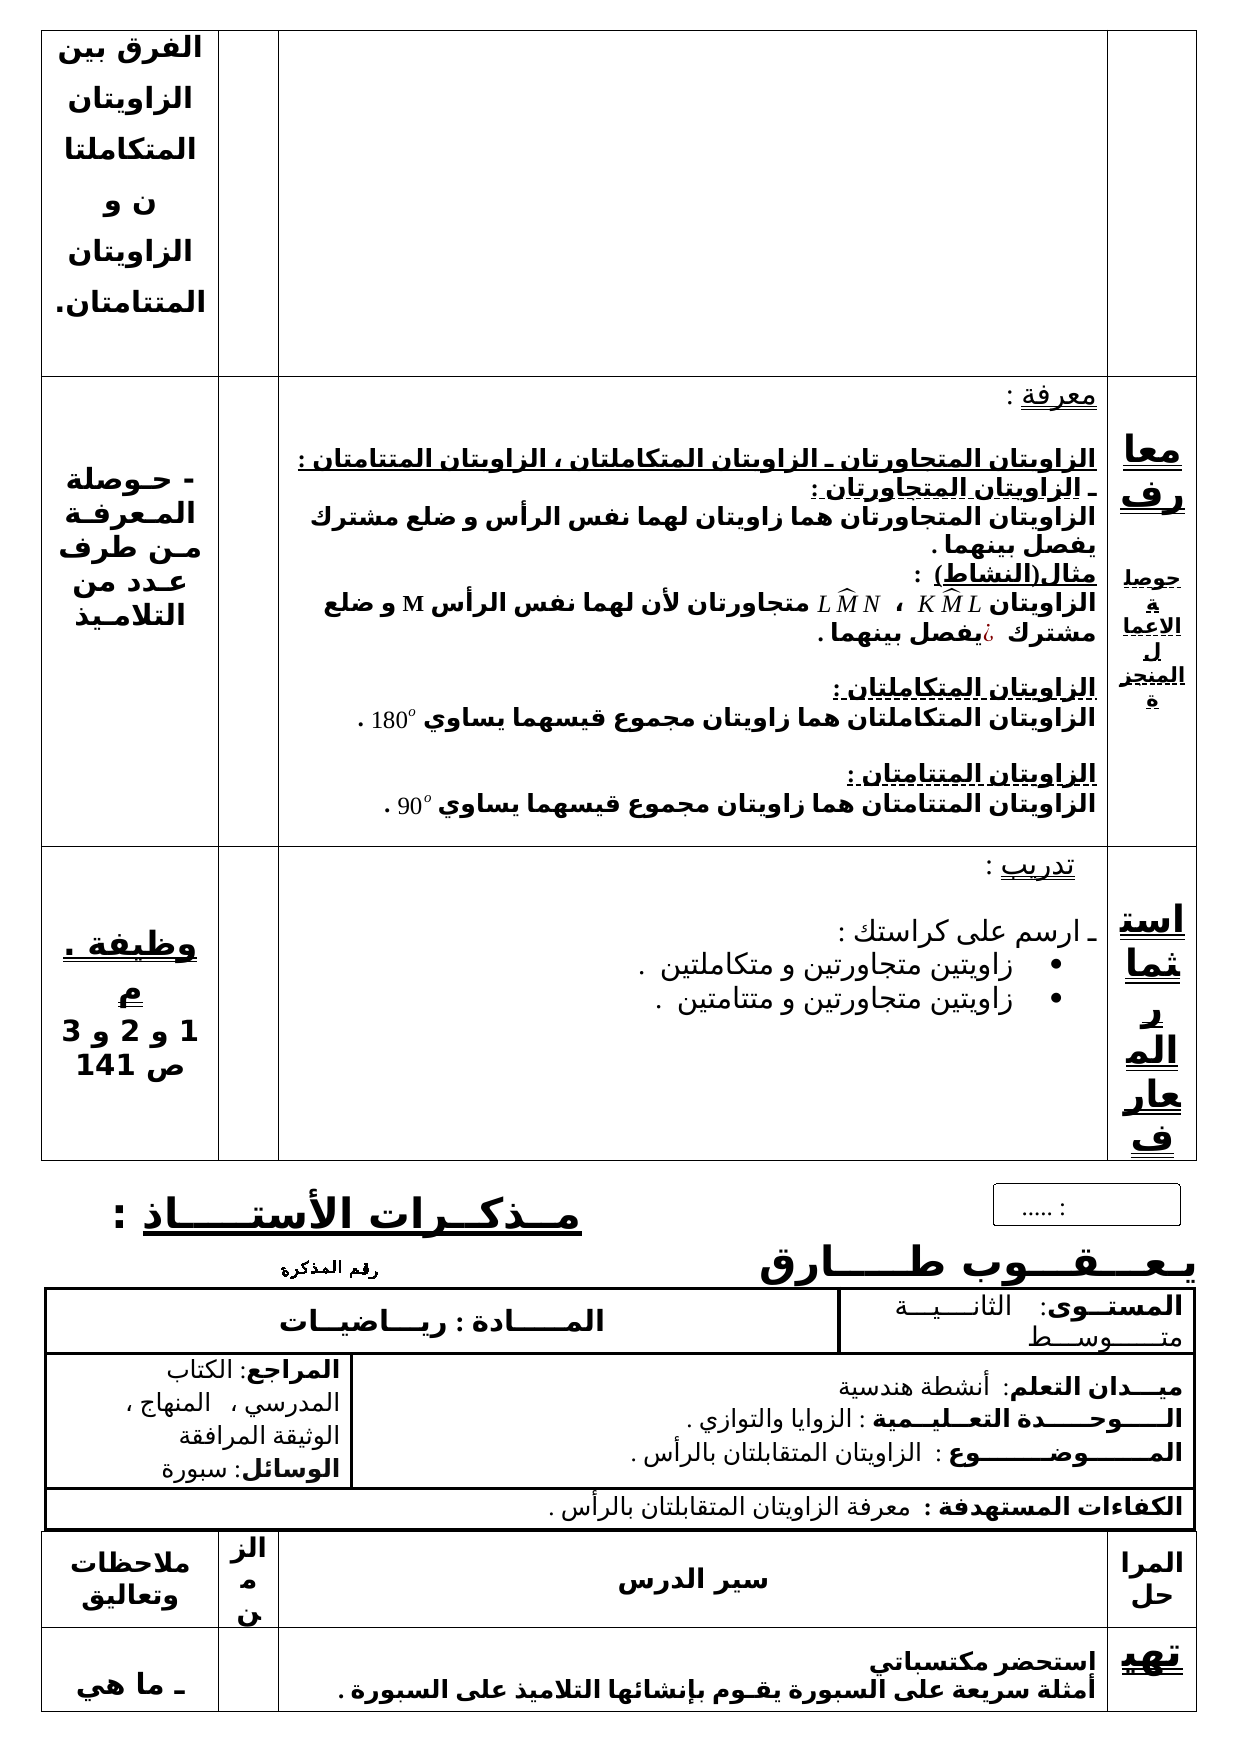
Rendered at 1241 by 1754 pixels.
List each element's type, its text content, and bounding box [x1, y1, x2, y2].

table_header ملاحظات وتعاليق [42, 1532, 218, 1627]
table_cell [219, 1628, 278, 1711]
table_cell - حـوصلة المـعرفـة مـن طرف عـدد من التلامـيذ [42, 377, 218, 846]
table_header المستــوى: الثانــــيـــة متــــــوســـط [841, 1290, 1193, 1352]
table_cell معارف حوصلة الاعمال المنجزة [1108, 377, 1196, 846]
table_header سير الدرس [279, 1532, 1107, 1627]
table_cell تهيئة [1108, 1628, 1196, 1711]
table_cell الكفاءات المستهدفة : معرفة الزاويتان المتقابلتان بالرأس . [47, 1490, 1193, 1528]
table_cell [219, 847, 278, 1160]
table_cell وظيفة .م 1 و 2 و 3 ص 141 [42, 847, 218, 1160]
table_cell المراجع: الكتاب المدرسي ، المنهاج ، الوثيقة المرافقة الوسائل: سبورة [47, 1355, 350, 1487]
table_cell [42, 1628, 218, 1711]
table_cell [1108, 31, 1196, 376]
table_header الزمن [219, 1532, 278, 1627]
table_cell تدريب : ـ ارسم على كراستك : زاويتين متجاورتين و متكاملتين . زاويتين متجاورتين و متتامتين . [279, 847, 1107, 1160]
table_cell استثمار المعارف [1108, 847, 1196, 1160]
table_header المراحل [1108, 1532, 1196, 1627]
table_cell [279, 31, 1107, 376]
table_cell معرفة : الزاويتان المتجاورتان ـ الزاويتان المتكاملتان ، الزاويتان المتتامتان : ـ الزاويتان المتجاورتان : الزاويتان المتجاورتان هما زاويتان لهما نفس الرأس و ضلع مشترك يفصل بينهما . مثال(النشاط) : الزاويتان ، متجاورتان لأن لهما نفس الرأس M و ضلع مشترك يفصل بينهما . الزاويتان المتكاملتان : الزاويتان المتكاملتان هما زاويتان مجموع قيسهما يساوي . الزاويتان المتتامتان : الزاويتان المتتامتان هما زاويتان مجموع قيسهما يساوي . [279, 377, 1107, 846]
table_header المـــــادة : ريـــاضيــات [47, 1290, 837, 1352]
table_cell [219, 377, 278, 846]
text مــذكــرات الأستـــــاذ : يـعـــقـــوب طـــــارق [41, 1189, 1199, 1287]
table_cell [279, 1628, 1107, 1711]
table_cell ميـــدان التعلم: أنشطة هندسية الـــــوحـــــدة التعــليــمية : الزوايا والتوازي . المـــــــوضــــــــوع : الزاويتان المتقابلتان بالرأس . [353, 1355, 1193, 1487]
